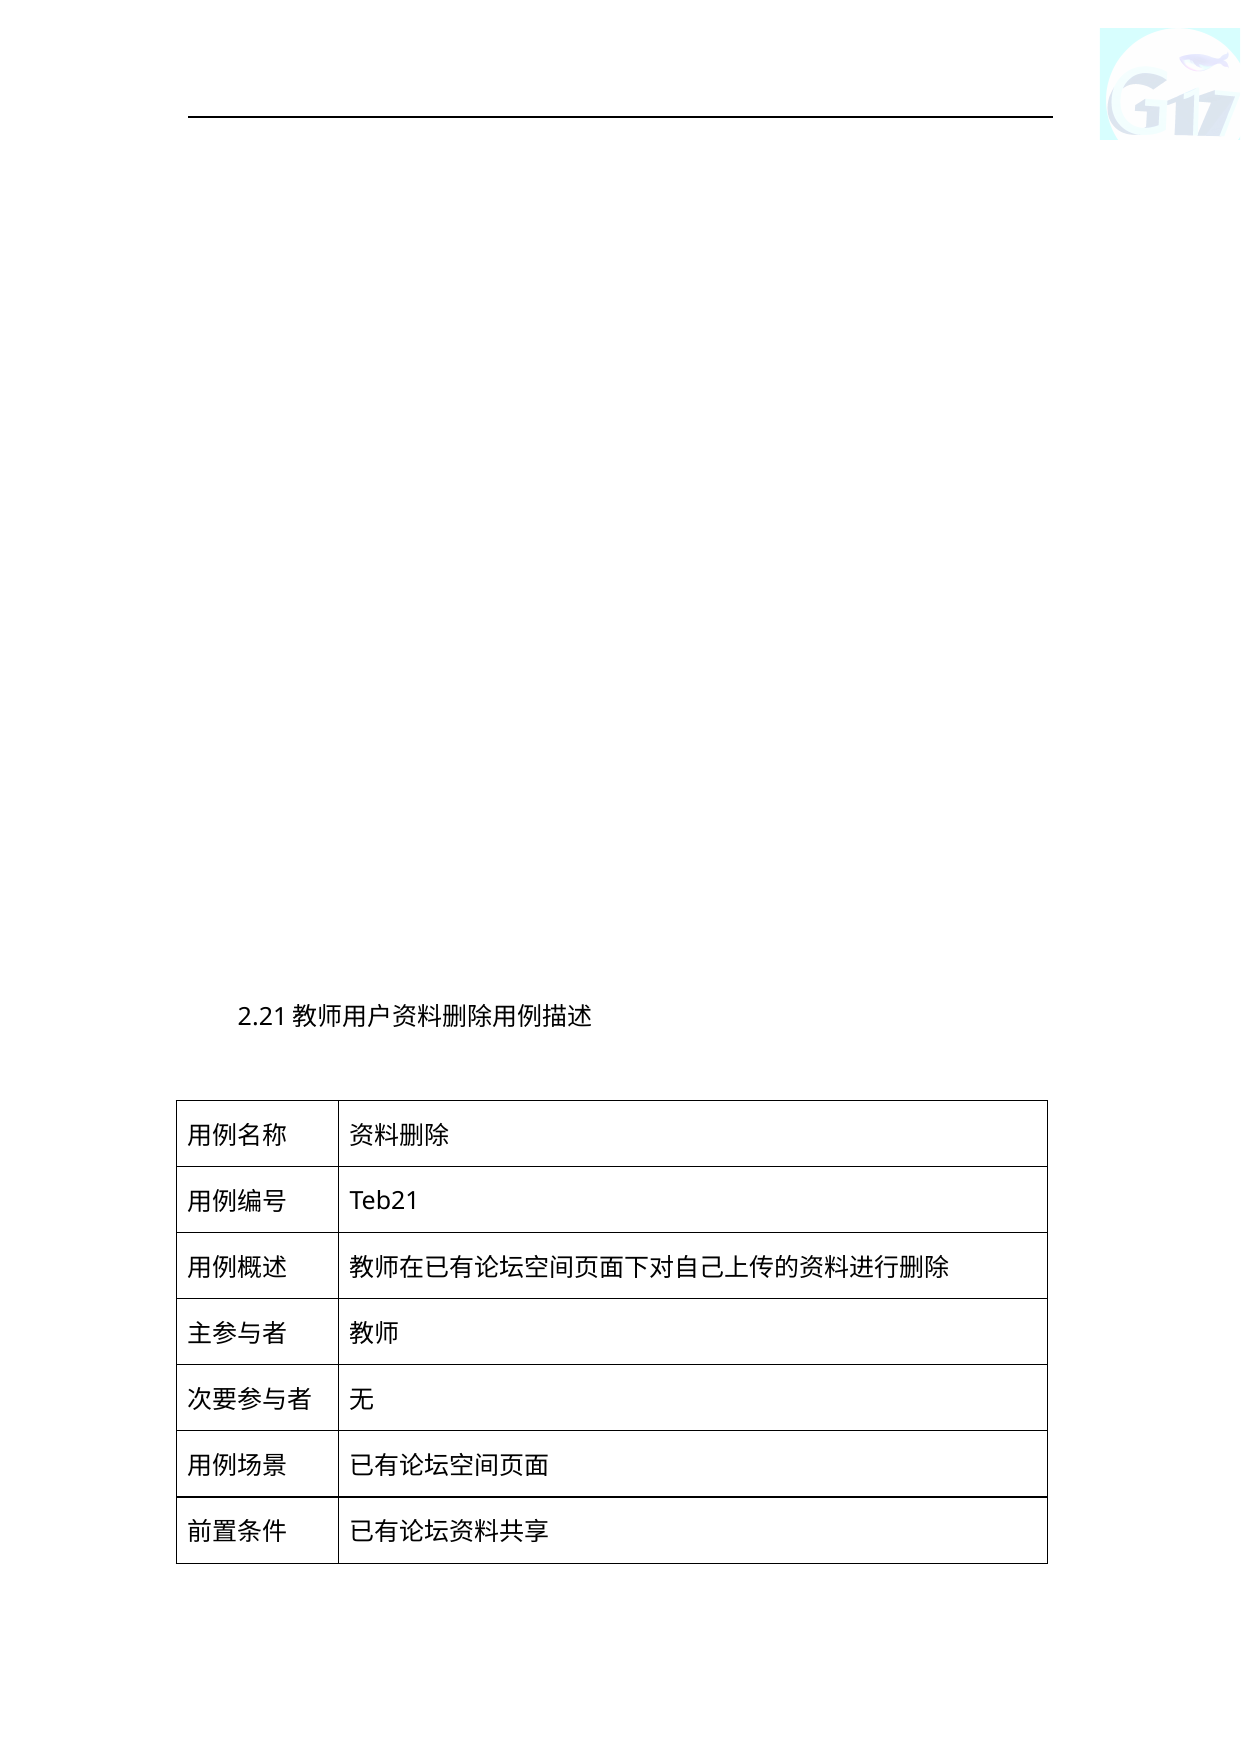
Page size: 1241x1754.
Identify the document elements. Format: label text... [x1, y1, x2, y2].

table_cell 主参与者 [177, 1299, 338, 1364]
subtitle 2.21教师用户资料删除用例描述 [187, 982, 1053, 1047]
table_cell 用例概述 [177, 1233, 338, 1298]
table_cell 用例场景 [177, 1431, 338, 1496]
table_cell 已有论坛空间页面 [339, 1431, 1047, 1496]
table_header 用例名称 [177, 1101, 338, 1166]
table_cell 前置条件 [177, 1498, 338, 1562]
table_cell 教师 [339, 1299, 1047, 1364]
table_cell 教师在已有论坛空间页面下对自己上传的资料进行删除 [339, 1233, 1047, 1298]
table_cell 次要参与者 [177, 1365, 338, 1430]
table_cell 用例编号 [177, 1167, 338, 1232]
table_header 资料删除 [339, 1101, 1047, 1166]
table_cell Teb21 [339, 1167, 1047, 1232]
table_cell 已有论坛资料共享 [339, 1498, 1047, 1562]
table_cell 无 [339, 1365, 1047, 1430]
